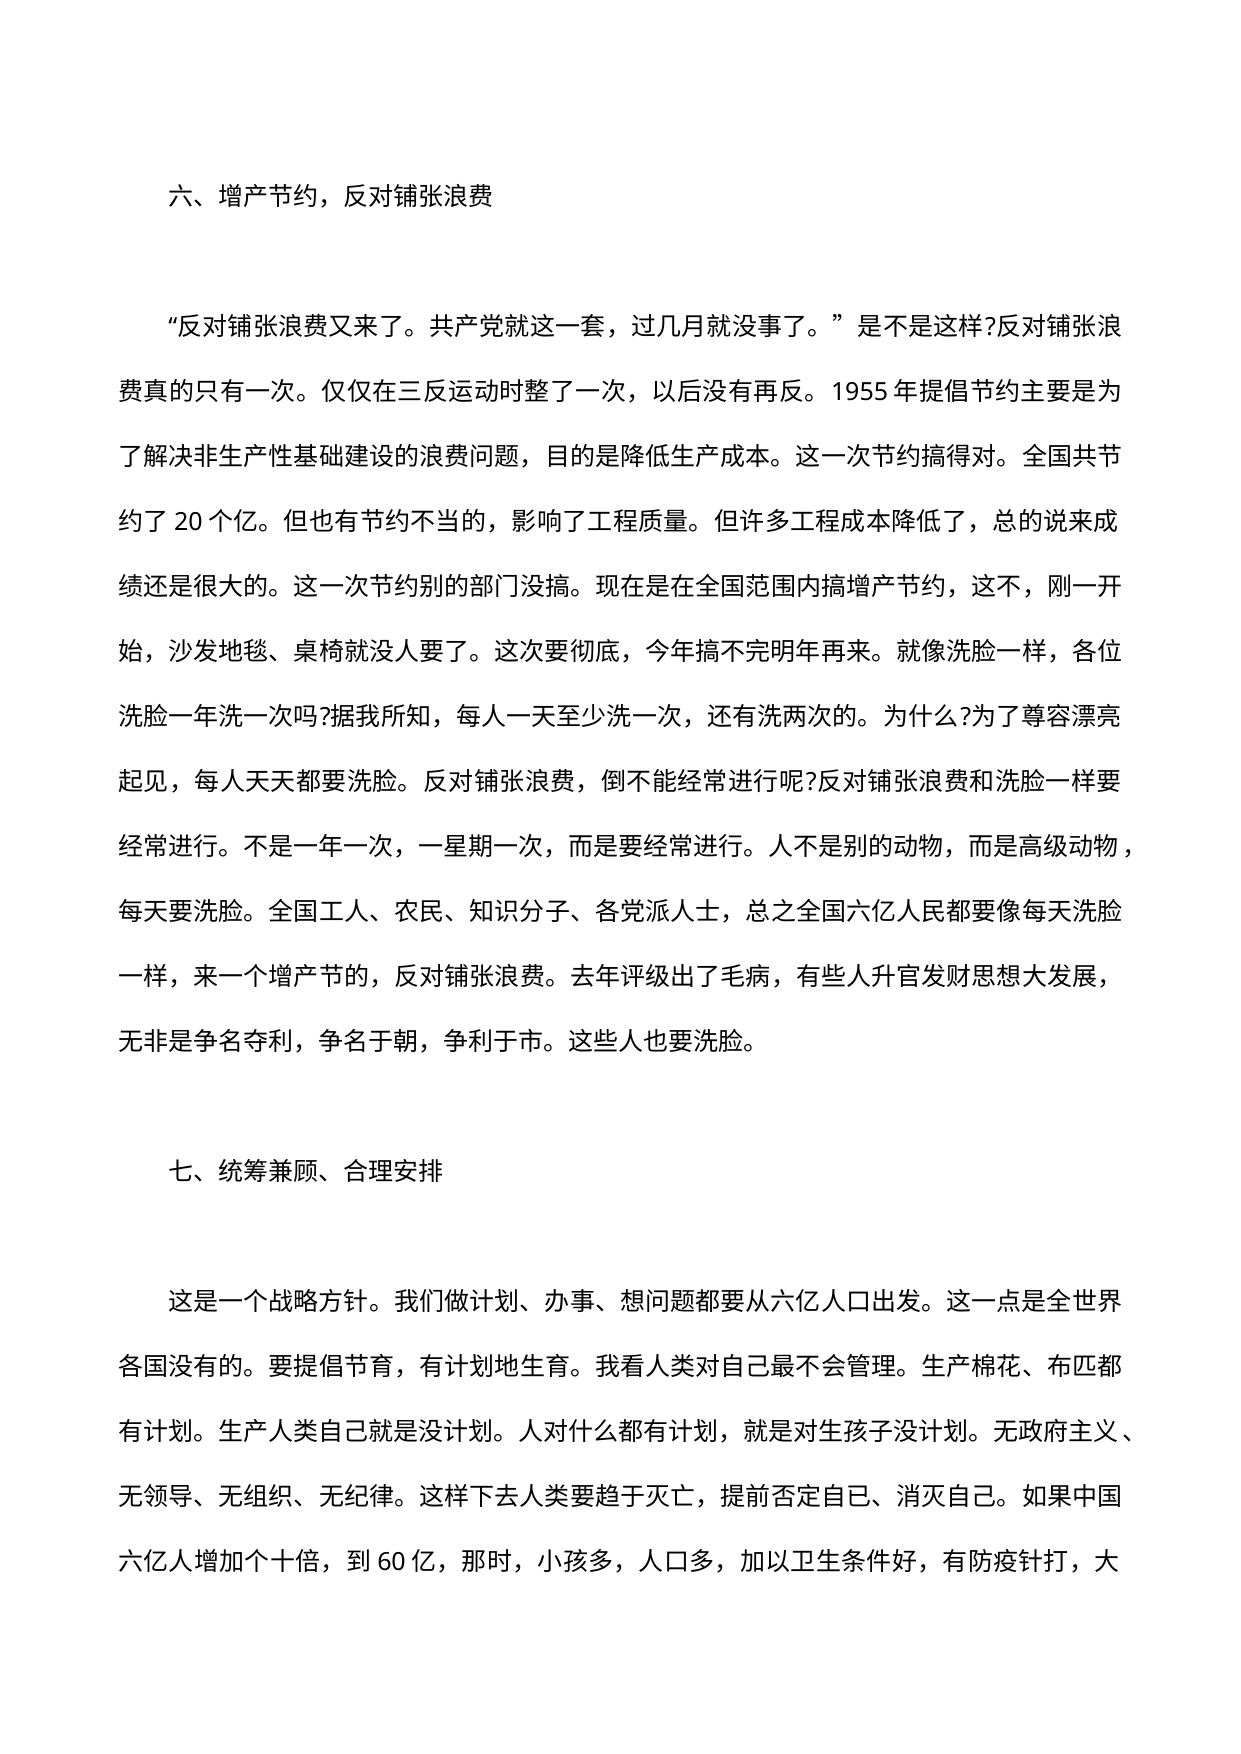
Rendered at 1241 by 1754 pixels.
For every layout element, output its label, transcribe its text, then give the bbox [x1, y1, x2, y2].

text “反对铺张浪费又来了。共产党就这一套，过几月就没事了。”是不是这样?反对铺张浪费真的只有一次。仅仅在三反运动时整了一次，以后没有再反。1955年提倡节约主要是为了解决非生产性基础建设的浪费问题，目的是降低生产成本。这一次节约搞得对。全国共节约了20个亿。但也有节约不当的，影响了工程质量。但许多工程成本降低了，总的说来成绩还是很大的。这一次节约别的部门没搞。现在是在全国范围内搞增产节约，这不，刚一开始，沙发地毯、桌椅就没人要了。这次要彻底，今年搞不完明年再来。就像洗脸一样，各位洗脸一年洗一次吗?据我所知，每人一天至少洗一次，还有洗两次的。为什么?为了尊容漂亮起见，每人天天都要洗脸。反对铺张浪费，倒不能经常进行呢?反对铺张浪费和洗脸一样要经常进行。不是一年一次，一星期一次，而是要经常进行。人不是别的动物，而是高级动物，每天要洗脸。全国工人、农民、知识分子、各党派人士，总之全国六亿人民都要像每天洗脸一样，来一个增产节的，反对铺张浪费。去年评级出了毛病，有些人升官发财思想大发展，无非是争名夺利，争名于朝，争利于市。这些人也要洗脸。 [118, 292, 1122, 1072]
text 七、统筹兼顾、合理安排 [118, 1137, 1122, 1202]
text 六、增产节约，反对铺张浪费 [118, 162, 1122, 227]
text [118, 1267, 1122, 1592]
